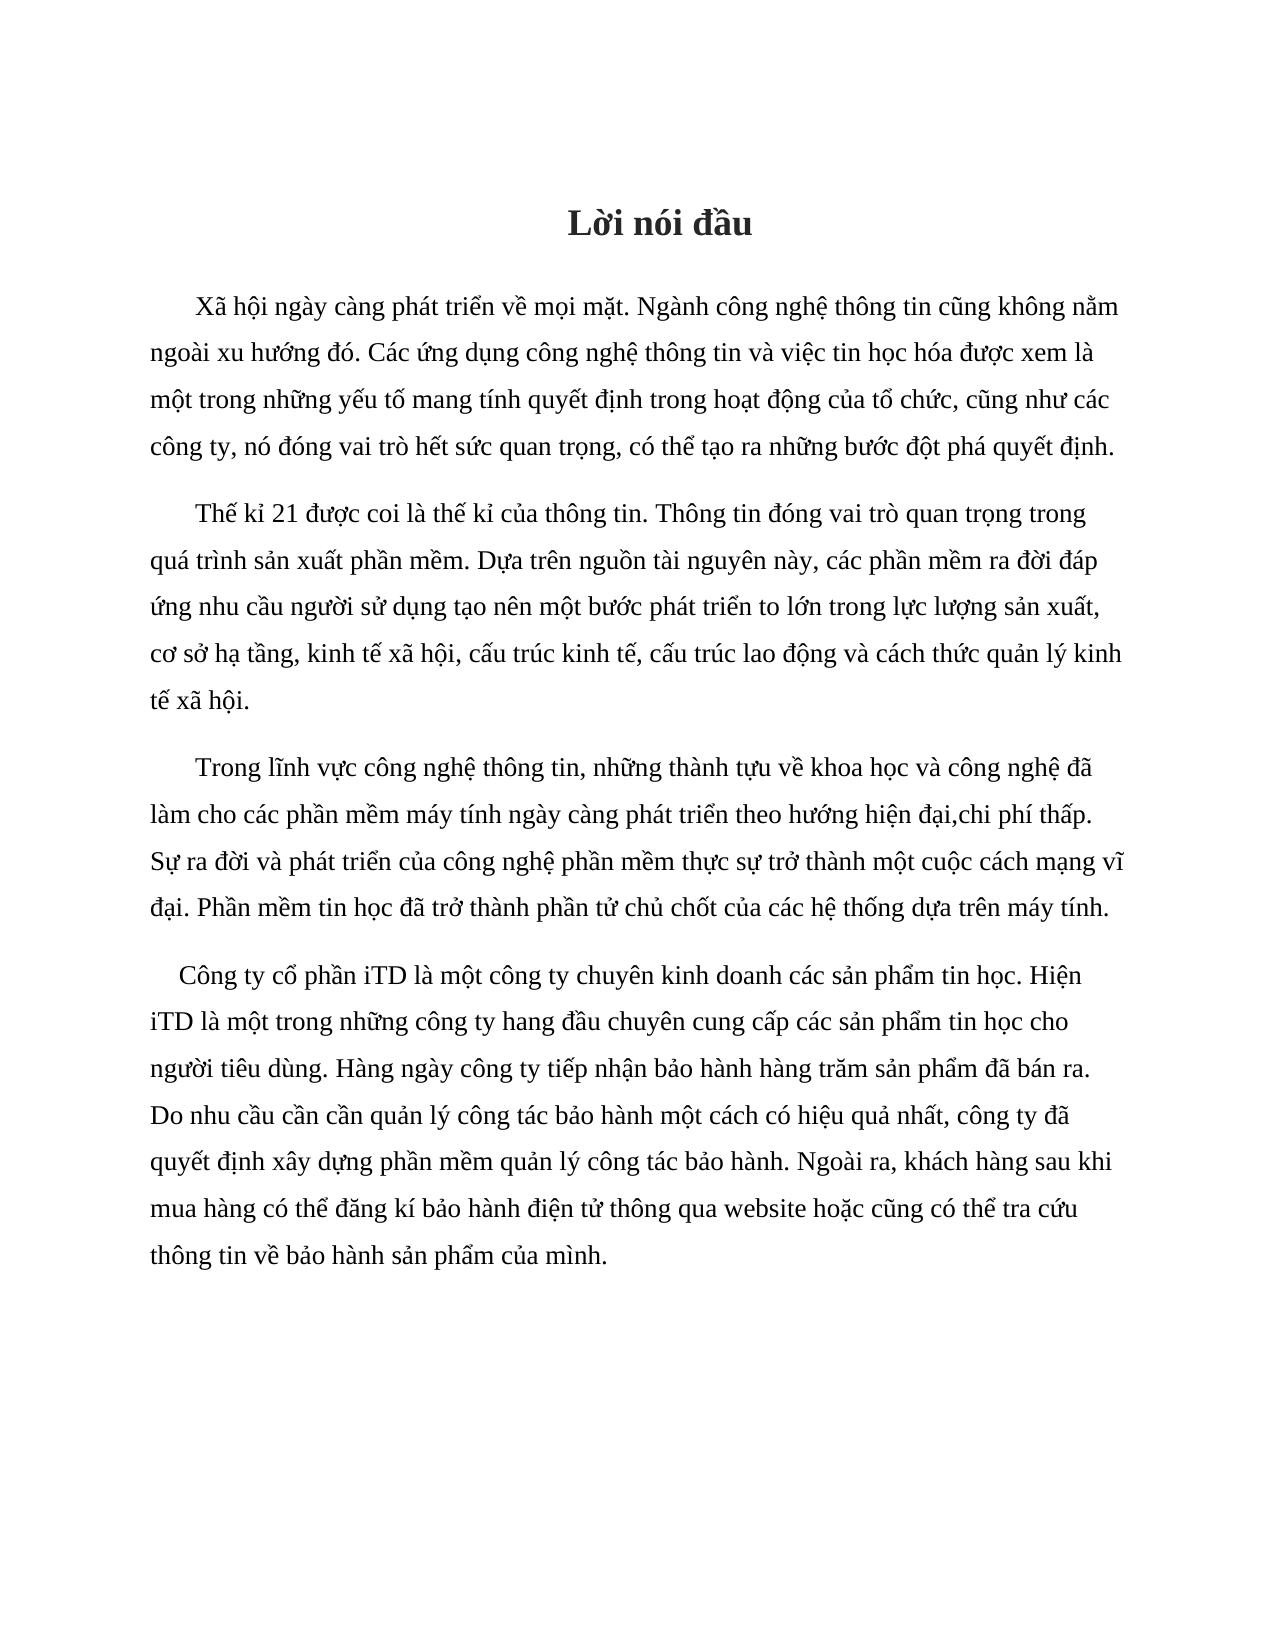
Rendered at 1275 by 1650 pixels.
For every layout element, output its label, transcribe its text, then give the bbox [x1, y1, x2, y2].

text Trong lĩnh vực công nghệ thông tin, những thành tựu về khoa học và công nghệ đã làm cho các phần mềm máy tính ngày càng phát triển theo hướng hiện đại,chi phí thấp. Sự ra đời và phát triển của công nghệ phần mềm thực sự trở thành một cuộc cách mạng vĩ đại. Phần mềm tin học đã trở thành phần tử chủ chốt của các hệ thống dựa trên máy tính. [150, 751, 1125, 922]
subtitle Lời nói đầu [150, 200, 1125, 243]
text Thế kỉ 21 được coi là thế kỉ của thông tin. Thông tin đóng vai trò quan trọng trong quá trình sản xuất phần mềm. Dựa trên nguồn tài nguyên này, các phần mềm ra đời đáp ứng nhu cầu người sử dụng tạo nên một bước phát triển to lớn trong lực lượng sản xuất, cơ sở hạ tầng, kinh tế xã hội, cấu trúc kinh tế, cấu trúc lao động và cách thức quản lý kinh tế xã hội. [150, 497, 1125, 715]
text Xã hội ngày càng phát triển về mọi mặt. Ngành công nghệ thông tin cũng không nằm ngoài xu hướng đó. Các ứng dụng công nghệ thông tin và việc tin học hóa được xem là một trong những yếu tố mang tính quyết định trong hoạt động của tổ chức, cũng như các công ty, nó đóng vai trò hết sức quan trọng, có thể tạo ra những bước đột phá quyết định. [150, 290, 1125, 461]
text Công ty cổ phần iTD là một công ty chuyên kinh doanh các sản phẩm tin học. Hiện iTD là một trong những công ty hang đầu chuyên cung cấp các sản phẩm tin học cho người tiêu dùng. Hàng ngày công ty tiếp nhận bảo hành hàng trăm sản phẩm đã bán ra. Do nhu cầu cần cần quản lý công tác bảo hành một cách có hiệu quả nhất, công ty đã quyết định xây dựng phần mềm quản lý công tác bảo hành. Ngoài ra, khách hàng sau khi mua hàng có thể đăng kí bảo hành điện tử thông qua website hoặc cũng có thể tra cứu thông tin về bảo hành sản phẩm của mình. [150, 959, 1125, 1270]
